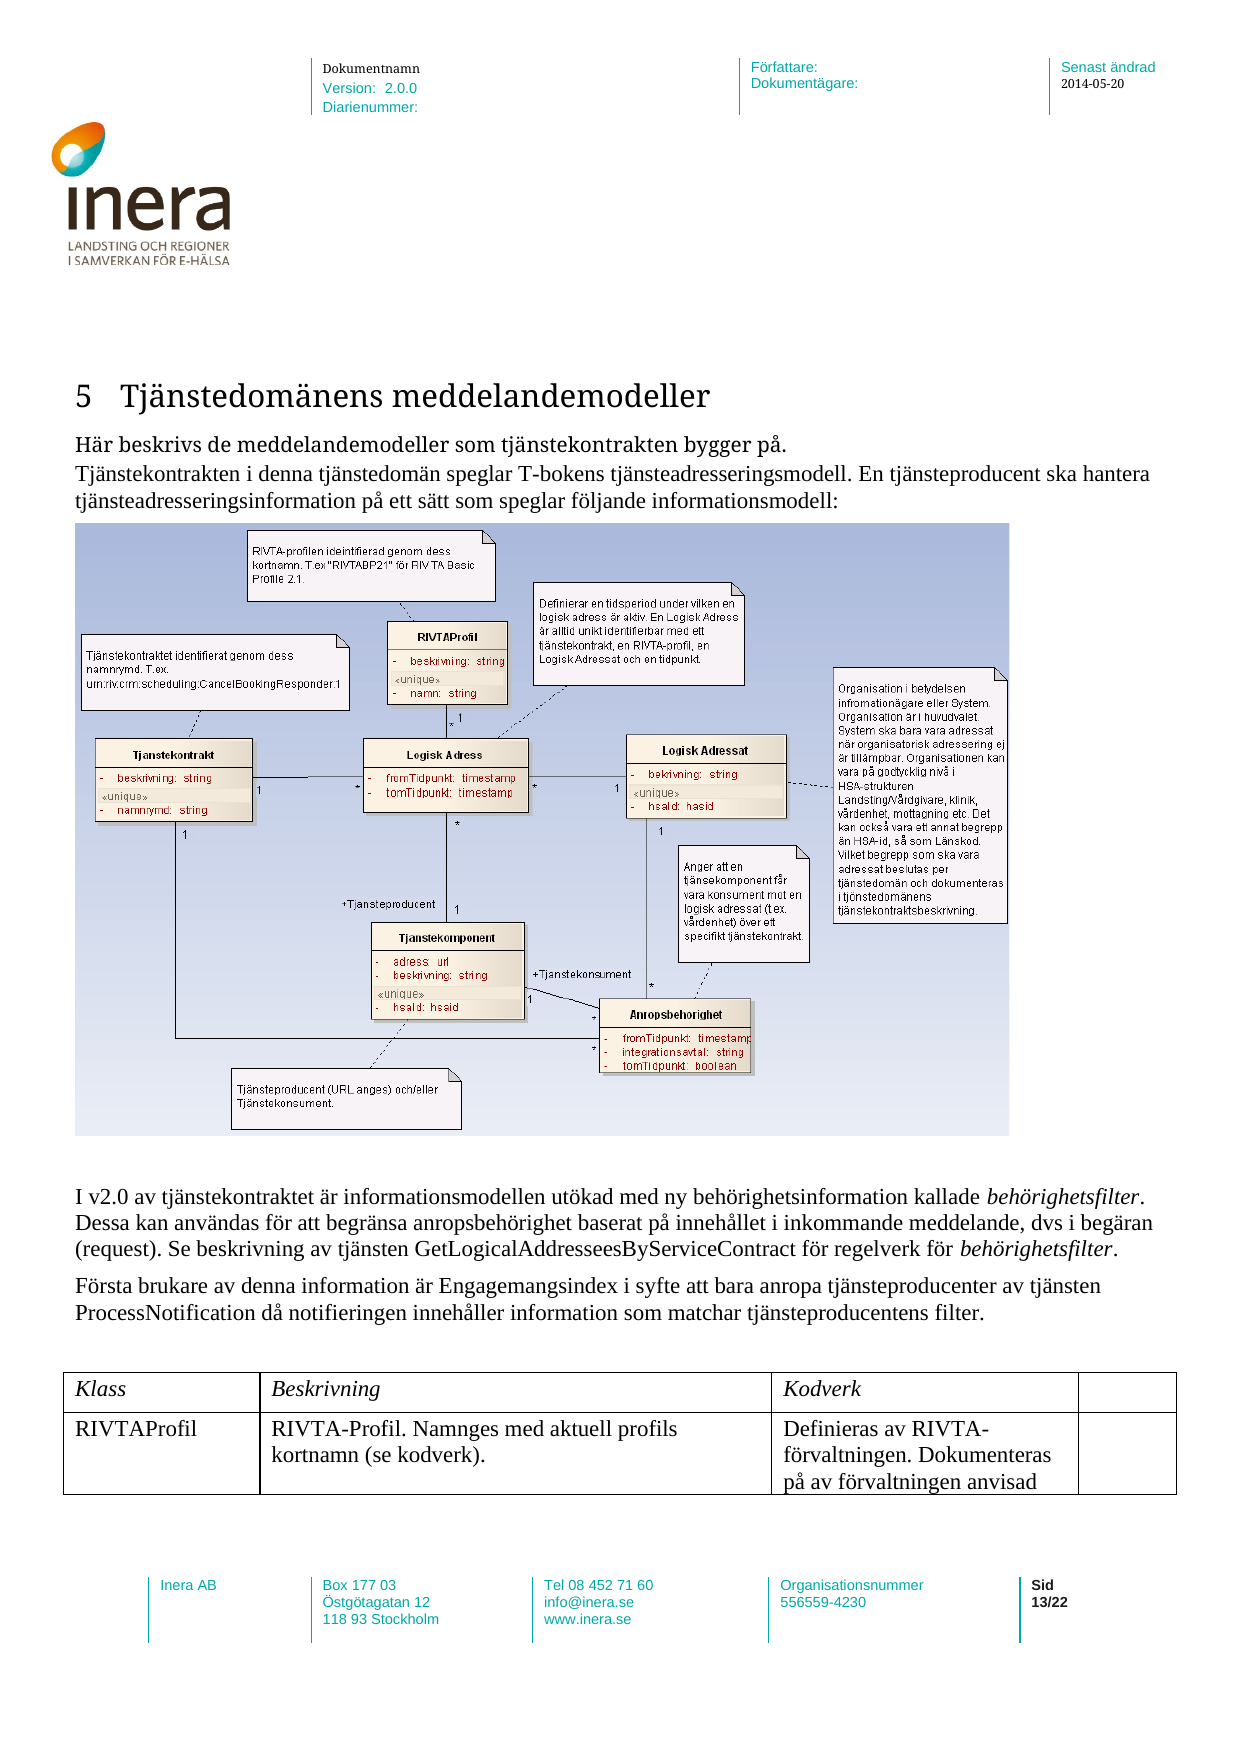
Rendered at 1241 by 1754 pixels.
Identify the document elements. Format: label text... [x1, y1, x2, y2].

picture [51, 122, 230, 265]
table_header [1079, 1373, 1176, 1412]
text Första brukare av denna information är Engagemangsindex i syfte att bara anropa tjänsteproducenter av tjänsten ProcessNotification då notifieringen innehåller information som matchar tjänsteproducentens filter. [75, 1272, 1165, 1325]
text I v2.0 av tjänstekontraktet är informationsmodellen utökad med ny behörighetsinformation kallade behörighetsfilter. Dessa kan användas för att begränsa anropsbehörighet baserat på innehållet i inkommande meddelande, dvs i begäran (request). Se beskrivning av tjänsten GetLogicalAddresseesByServiceContract för regelverk för behörighetsfilter. [75, 1183, 1165, 1262]
table_header Klass [64, 1373, 259, 1412]
picture [75, 523, 1010, 1136]
table_cell [1079, 1413, 1176, 1494]
table_cell RIVTA-Profil. Namnges med aktuell profils kortnamn (se kodverk). [261, 1413, 771, 1494]
text Tjänstekontrakten i denna tjänstedomän speglar T-bokens tjänsteadresseringsmodell. En tjänsteproducent ska hantera tjänsteadresseringsinformation på ett sätt som speglar följande informationsmodell: [75, 461, 1165, 513]
table_header Beskrivning [261, 1373, 771, 1412]
table_cell RIVTAProfil [64, 1413, 259, 1494]
subtitle Tjänstedomänens meddelandemodeller [75, 374, 1165, 417]
text Här beskrivs de meddelandemodeller som tjänstekontrakten bygger på. [75, 429, 1165, 458]
table_header Kodverk [772, 1373, 1078, 1412]
